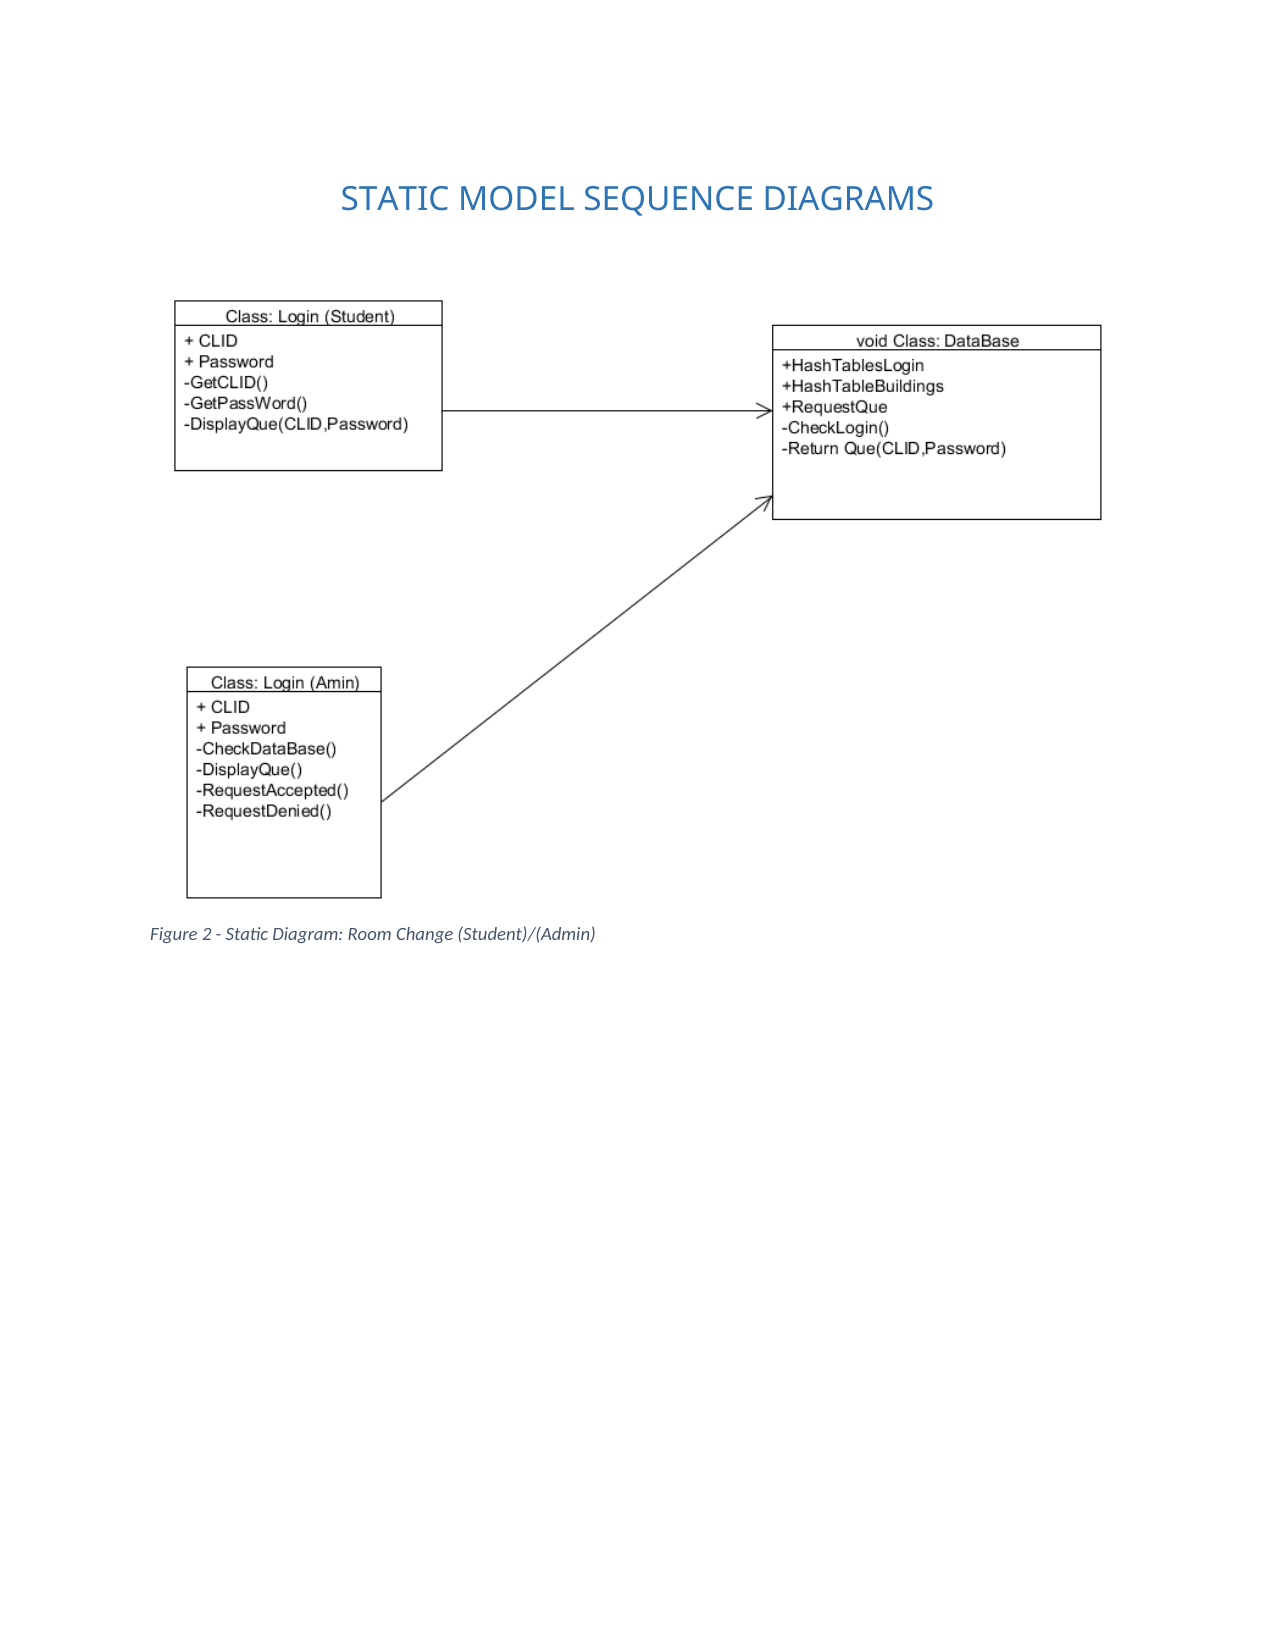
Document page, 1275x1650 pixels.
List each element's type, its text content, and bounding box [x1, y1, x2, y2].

subtitle STATIC MODEL SEQUENCE DIAGRAMS [150, 175, 1125, 220]
picture [150, 276, 1125, 923]
